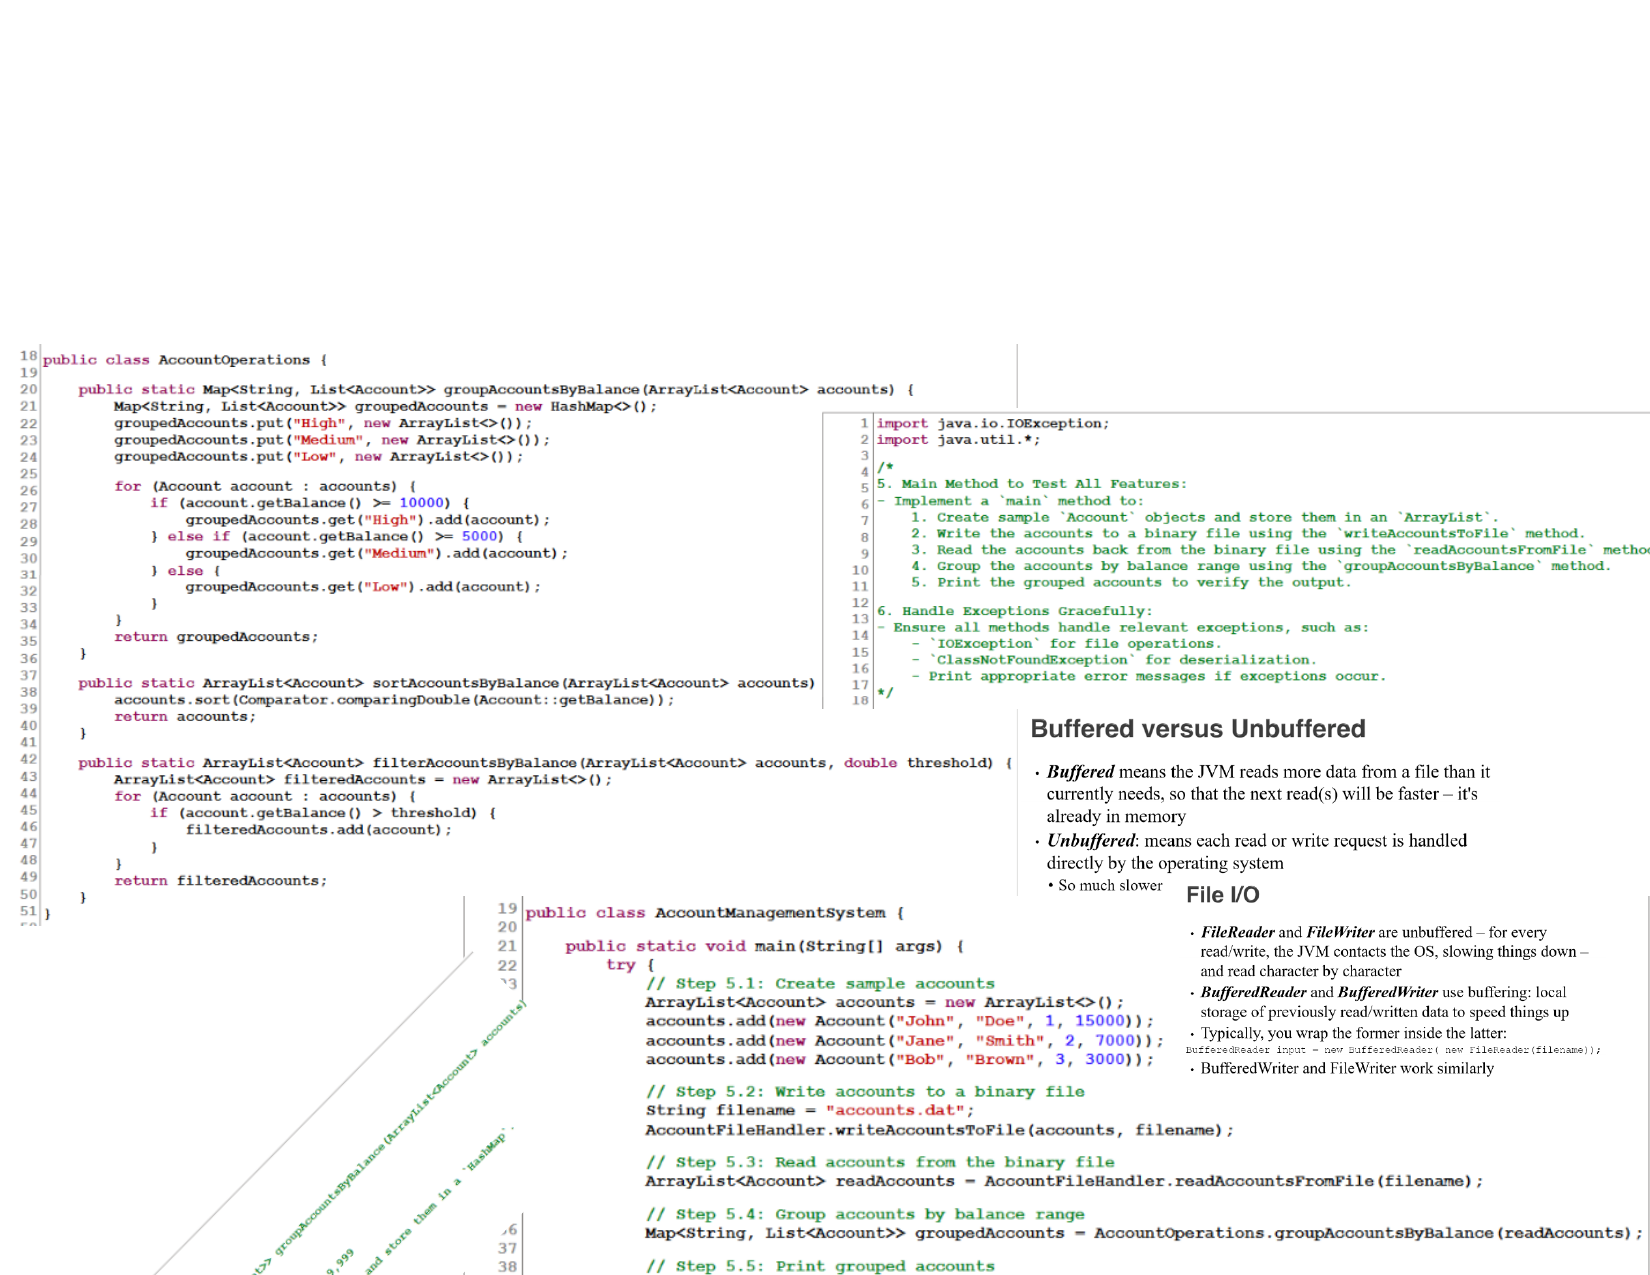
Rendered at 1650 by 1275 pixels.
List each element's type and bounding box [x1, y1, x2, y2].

picture [0, 344, 1650, 1275]
